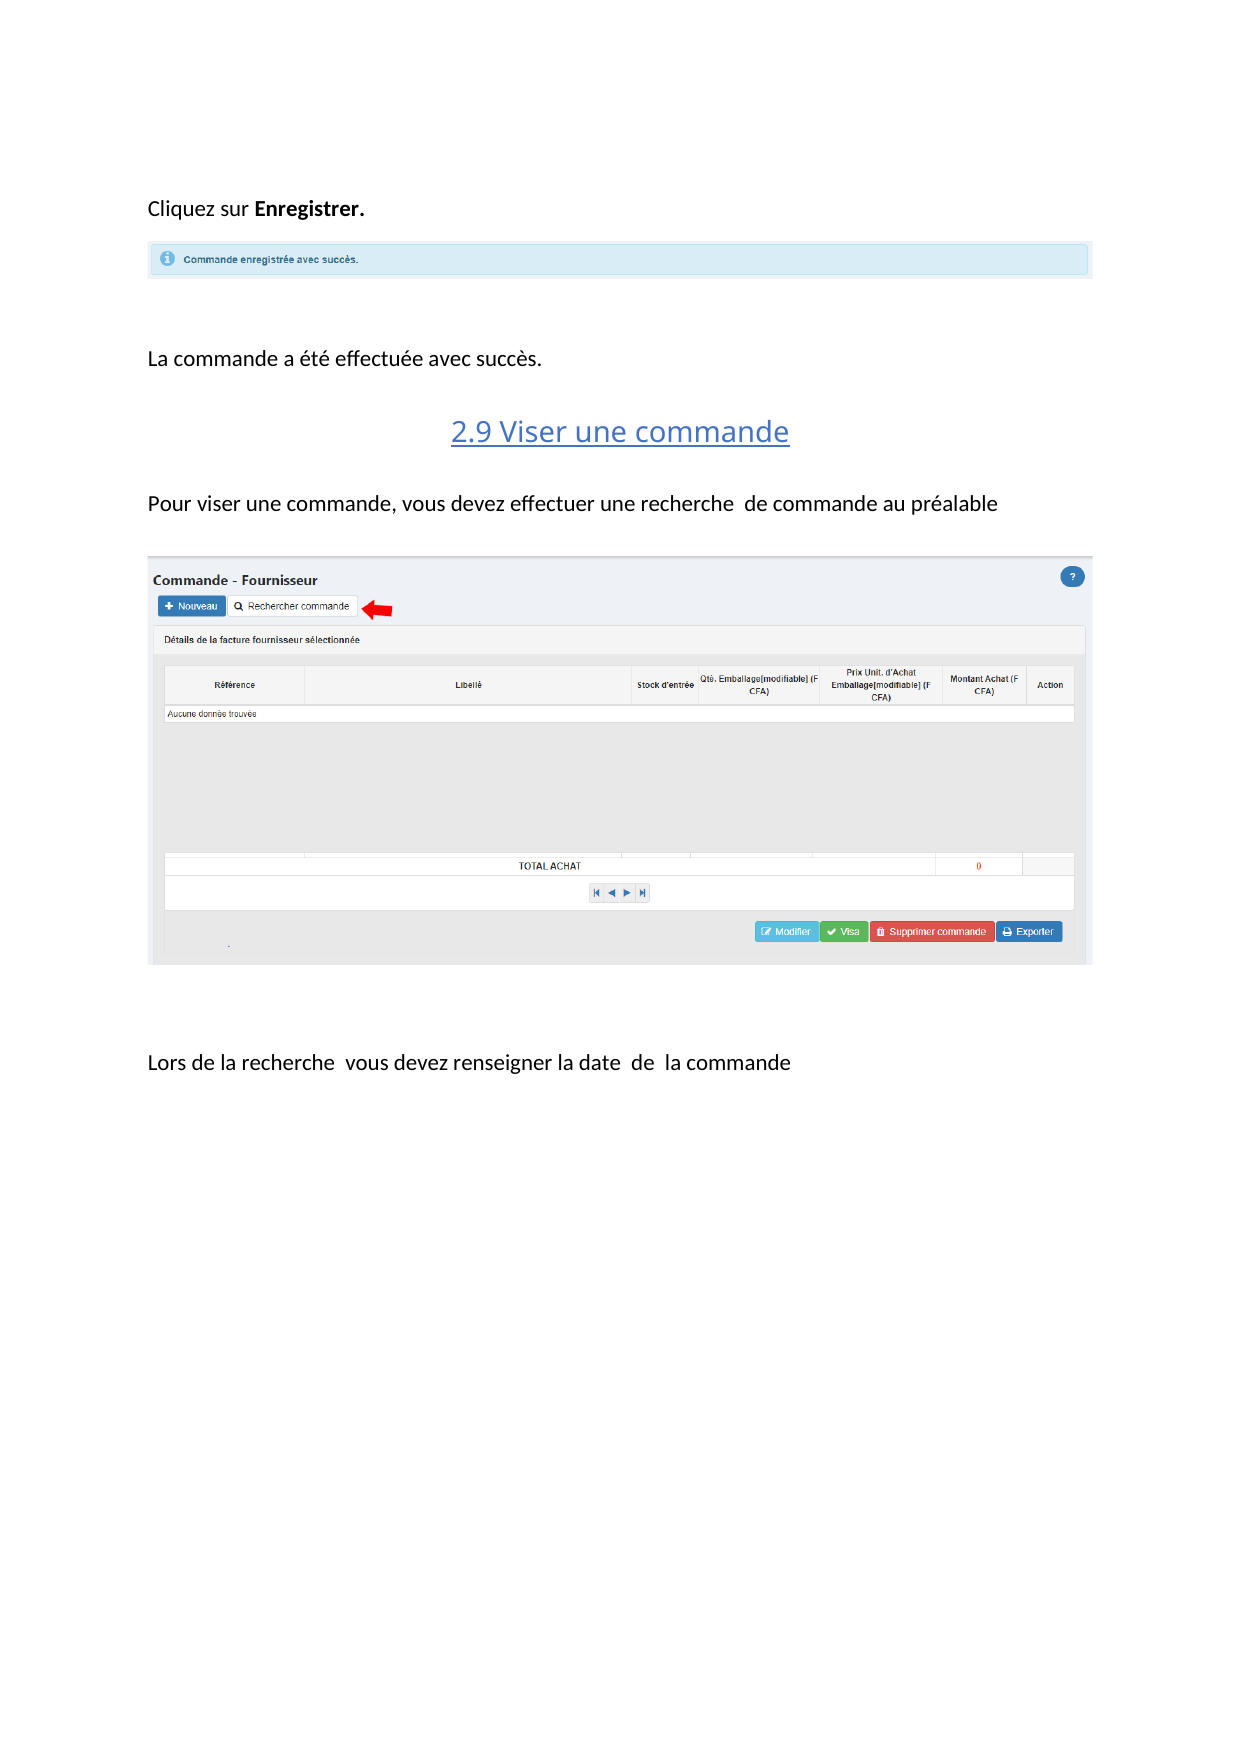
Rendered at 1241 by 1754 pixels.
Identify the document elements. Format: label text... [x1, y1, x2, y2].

text Cliquez sur Enregistrer. [148, 194, 1093, 222]
text Pour viser une commande, vous devez effectuer une recherche de commande au préalable [148, 489, 1093, 517]
picture [147, 556, 1093, 965]
text Lors de la recherche vous devez renseigner la date de la commande [148, 1048, 1093, 1077]
text La commande a été effectuée avec succès. [148, 344, 1093, 372]
subtitle 2.9 Viser une commande [148, 412, 1093, 451]
picture [147, 241, 1093, 279]
